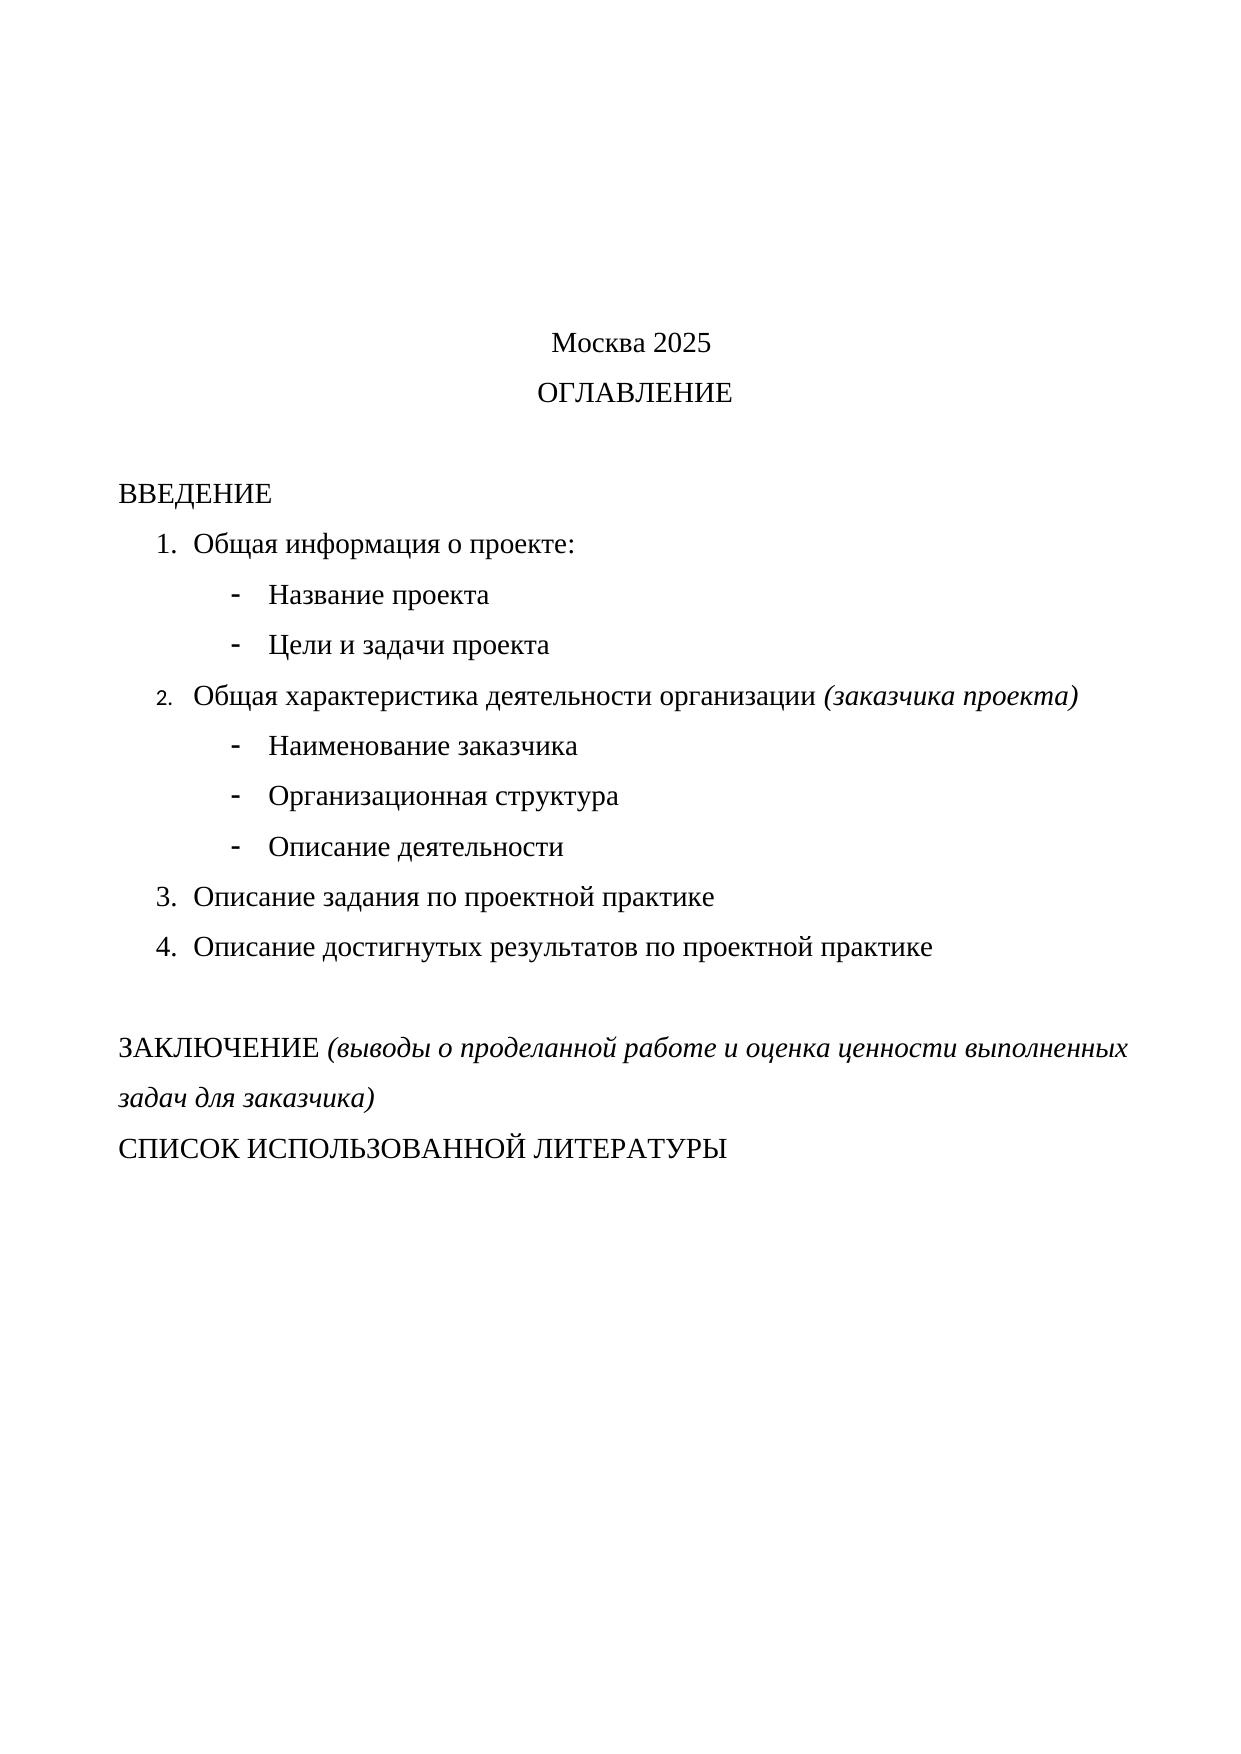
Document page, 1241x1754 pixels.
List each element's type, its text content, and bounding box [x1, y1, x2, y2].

list Цели и задачи проекта [231, 627, 1152, 661]
list Название проекта [231, 577, 1152, 611]
list Описание деятельности [231, 829, 1152, 862]
list Организационная структура [231, 778, 1152, 812]
text СПИСОК ИСПОЛЬЗОВАННОЙ ЛИТЕРАТУРЫ [118, 1131, 1152, 1164]
list Наименование заказчика [231, 728, 1152, 762]
list Общая характеристика деятельности организации (заказчика проекта) [156, 678, 1152, 711]
list Общая информация о проекте: [156, 527, 1152, 560]
list Описание задания по проектной практике [156, 879, 1152, 913]
text Москва 2025 [118, 325, 1145, 359]
text ВВЕДЕНИЕ [118, 476, 1152, 510]
text ЗАКЛЮЧЕНИЕ (выводы о проделанной работе и оценка ценности выполненных задач для заказчика) [118, 1030, 1152, 1114]
list Описание достигнутых результатов по проектной практике [156, 929, 1152, 963]
text ОГЛАВЛЕНИЕ [119, 376, 1151, 409]
